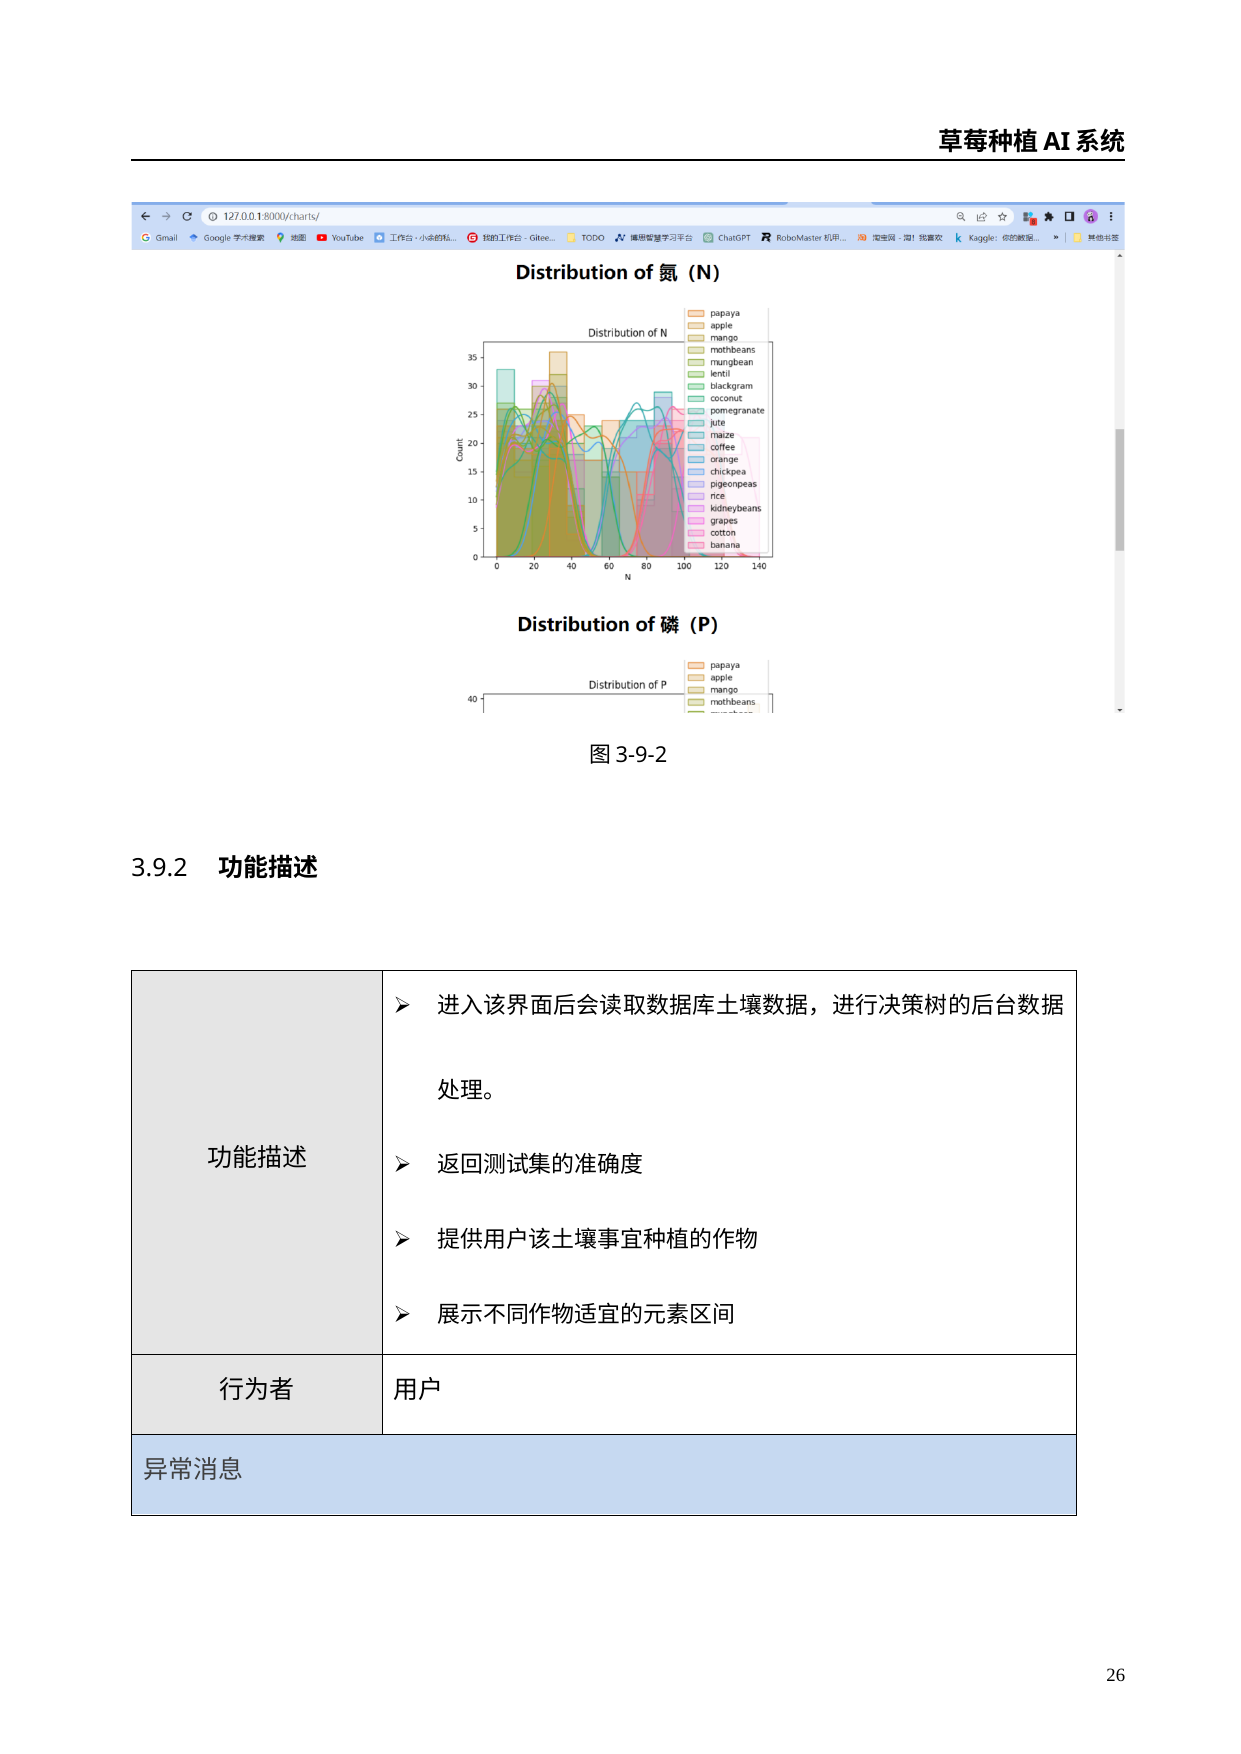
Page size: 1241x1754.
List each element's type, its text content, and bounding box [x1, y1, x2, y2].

table_cell 异常消息 [132, 1435, 1076, 1514]
table_cell 用户 [383, 1355, 1076, 1434]
subtitle 功能描述 [131, 833, 1125, 898]
table_header 功能描述 [132, 971, 382, 1354]
table_header 进入该界面后会读取数据库土壤数据，进行决策树的后台数据处理。 返回测试集的准确度 提供用户该土壤事宜种植的作物 展示不同作物适宜的元素区间 [383, 971, 1076, 1354]
text 图3-9-2 [131, 737, 1125, 769]
table_cell 行为者 [132, 1355, 382, 1434]
picture [131, 202, 1125, 713]
